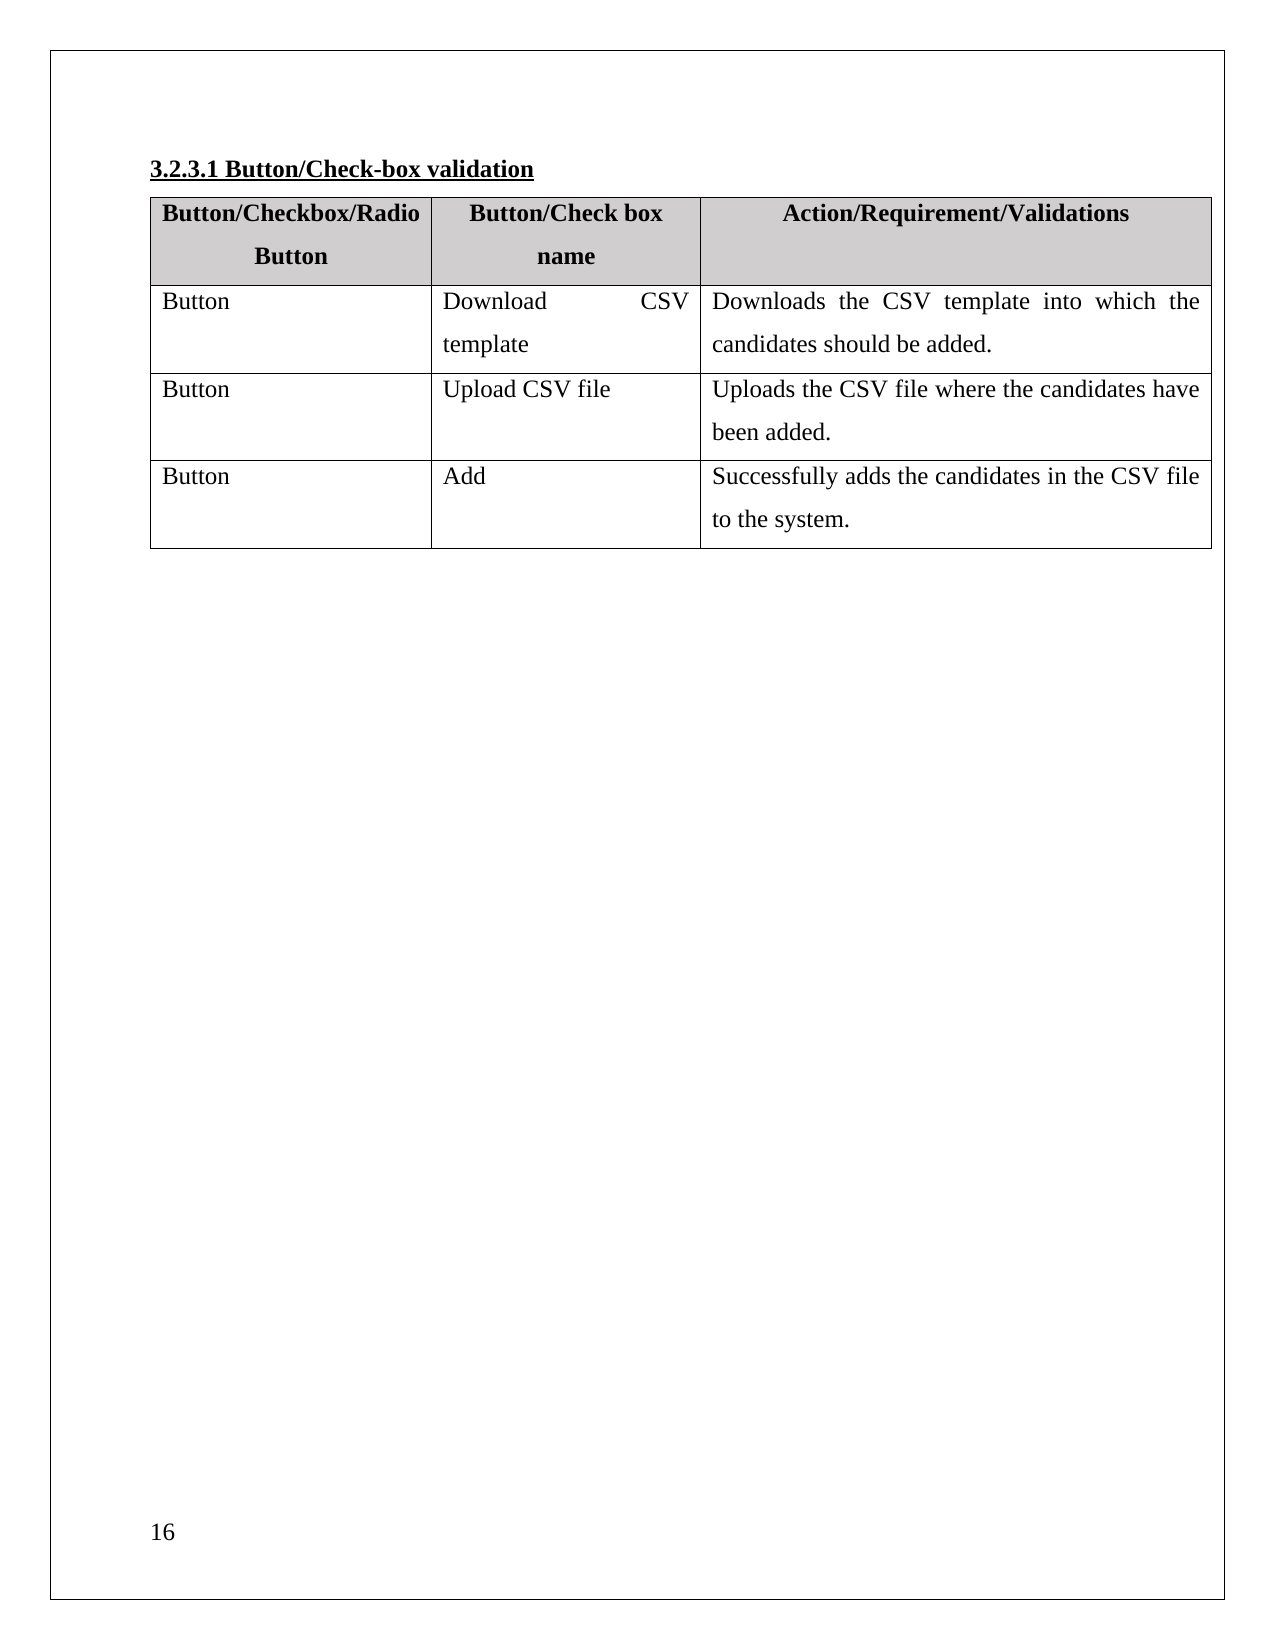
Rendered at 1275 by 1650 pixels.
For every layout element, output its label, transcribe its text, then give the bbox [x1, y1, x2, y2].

table_cell Downloads the CSV template into which the candidates should be added. [701, 286, 1211, 373]
table_cell Download CSV template [432, 286, 700, 373]
table_cell Button [151, 286, 431, 373]
table_cell Button [151, 374, 431, 460]
table_header Button/Checkbox/Radio Button [151, 198, 431, 285]
table_header Action/Requirement/Validations [701, 198, 1211, 285]
subtitle 3.2.3.1 Button/Check-box validation [150, 154, 1125, 183]
table_cell Button [151, 461, 431, 548]
table_cell Upload CSV file [432, 374, 700, 460]
table_header Button/Check box name [432, 198, 700, 285]
table_cell Successfully adds the candidates in the CSV file to the system. [701, 461, 1211, 548]
table_cell Uploads the CSV file where the candidates have been added. [701, 374, 1211, 460]
table_cell Add [432, 461, 700, 548]
